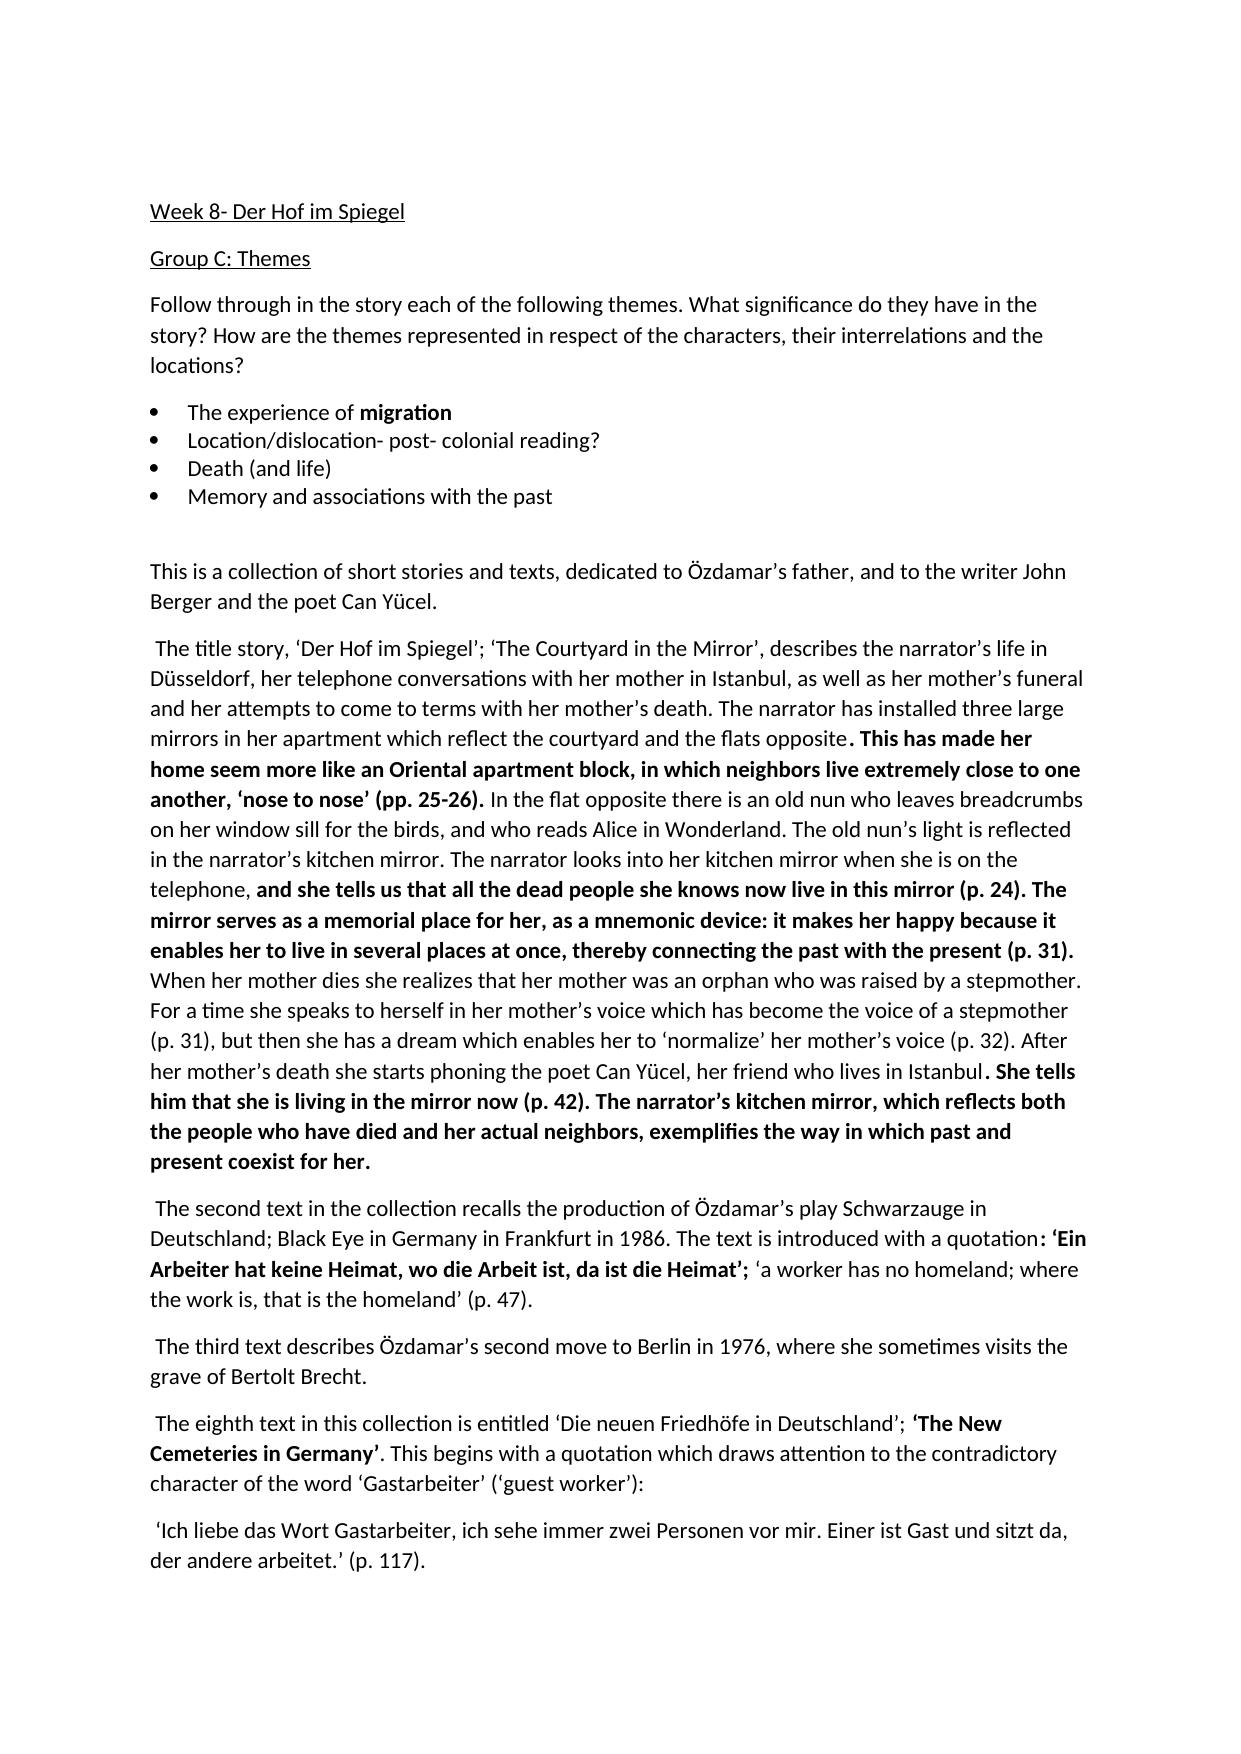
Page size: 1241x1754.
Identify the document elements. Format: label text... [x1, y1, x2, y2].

list Memory and associations with the past [150, 482, 1090, 510]
text ‘Ich liebe das Wort Gastarbeiter, ich sehe immer zwei Personen vor mir. Einer ist Gast und sitzt da, der andere arbeitet.’ (p. 117). [150, 1516, 1090, 1574]
text The eighth text in this collection is entitled ‘Die neuen Friedhöfe in Deutschland’; ‘The New Cemeteries in Germany’. This begins with a quotation which draws attention to the contradictory character of the word ‘Gastarbeiter’ (‘guest worker’): [150, 1409, 1090, 1497]
text The third text describes Özdamar’s second move to Berlin in 1976, where she sometimes visits the grave of Bertolt Brecht. [150, 1332, 1090, 1390]
list The experience of migration [150, 398, 1090, 426]
text Week 8- Der Hof im Spiegel [150, 197, 1090, 225]
text Group C: Themes [150, 244, 1090, 272]
text The second text in the collection recalls the production of Özdamar’s play Schwarzauge in Deutschland; Black Eye in Germany in Frankfurt in 1986. The text is introduced with a quotation: ‘Ein Arbeiter hat keine Heimat, wo die Arbeit ist, da ist die Heimat’; ‘a worker has no homeland; where the work is, that is the homeland’ (p. 47). [150, 1194, 1090, 1313]
list Death (and life) [150, 454, 1090, 482]
text Follow through in the story each of the following themes. What significance do they have in the story? How are the themes represented in respect of the characters, their interrelations and the locations? [150, 291, 1090, 379]
text This is a collection of short stories and texts, dedicated to Özdamar’s father, and to the writer John Berger and the poet Can Yücel. [150, 557, 1090, 615]
text The title story, ‘Der Hof im Spiegel’; ‘The Courtyard in the Mirror’, describes the narrator’s life in Düsseldorf, her telephone conversations with her mother in Istanbul, as well as her mother’s funeral and her attempts to come to terms with her mother’s death. The narrator has installed three large mirrors in her apartment which reflect the courtyard and the flats opposite. This has made her home seem more like an Oriental apartment block, in which neighbors live extremely close to one another, ‘nose to nose’ (pp. 25-26). In the flat opposite there is an old nun who leaves breadcrumbs on her window sill for the birds, and who reads Alice in Wonderland. The old nun’s light is reflected in the narrator’s kitchen mirror. The narrator looks into her kitchen mirror when she is on the telephone, and she tells us that all the dead people she knows now live in this mirror (p. 24). The mirror serves as a memorial place for her, as a mnemonic device: it makes her happy because it enables her to live in several places at once, thereby connecting the past with the present (p. 31). When her mother dies she realizes that her mother was an orphan who was raised by a stepmother. For a time she speaks to herself in her mother’s voice which has become the voice of a stepmother (p. 31), but then she has a dream which enables her to ‘normalize’ her mother’s voice (p. 32). After her mother’s death she starts phoning the poet Can Yücel, her friend who lives in Istanbul. She tells him that she is living in the mirror now (p. 42). The narrator’s kitchen mirror, which reflects both the people who have died and her actual neighbors, exemplifies the way in which past and present coexist for her. [150, 634, 1090, 1176]
list Location/dislocation- post- colonial reading? [150, 426, 1090, 454]
